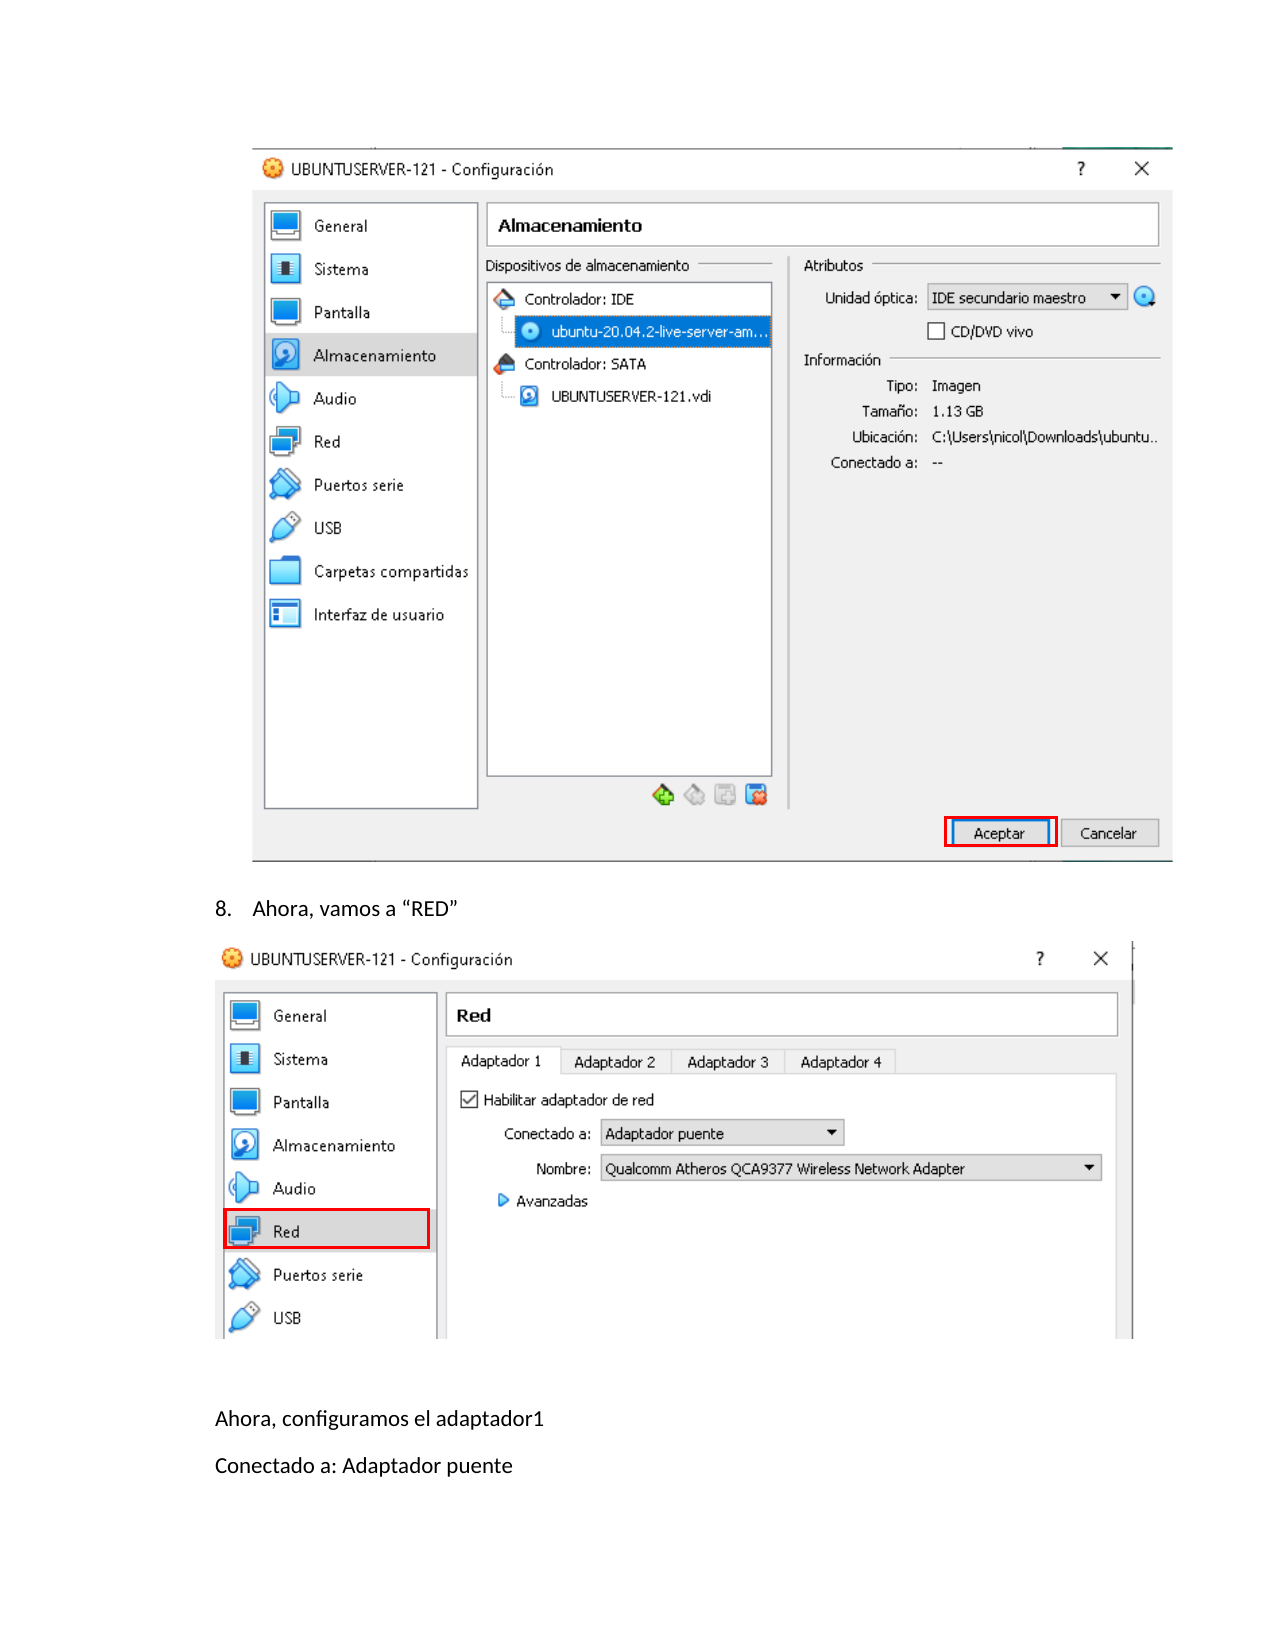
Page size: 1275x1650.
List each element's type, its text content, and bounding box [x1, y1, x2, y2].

list Ahora, vamos a “RED” [215, 894, 1098, 922]
text Ahora, configuramos el adaptador1 [215, 1404, 1098, 1432]
picture [214, 941, 1136, 1339]
text Conectado a: Adaptador puente [215, 1451, 1098, 1479]
picture [252, 147, 1173, 862]
